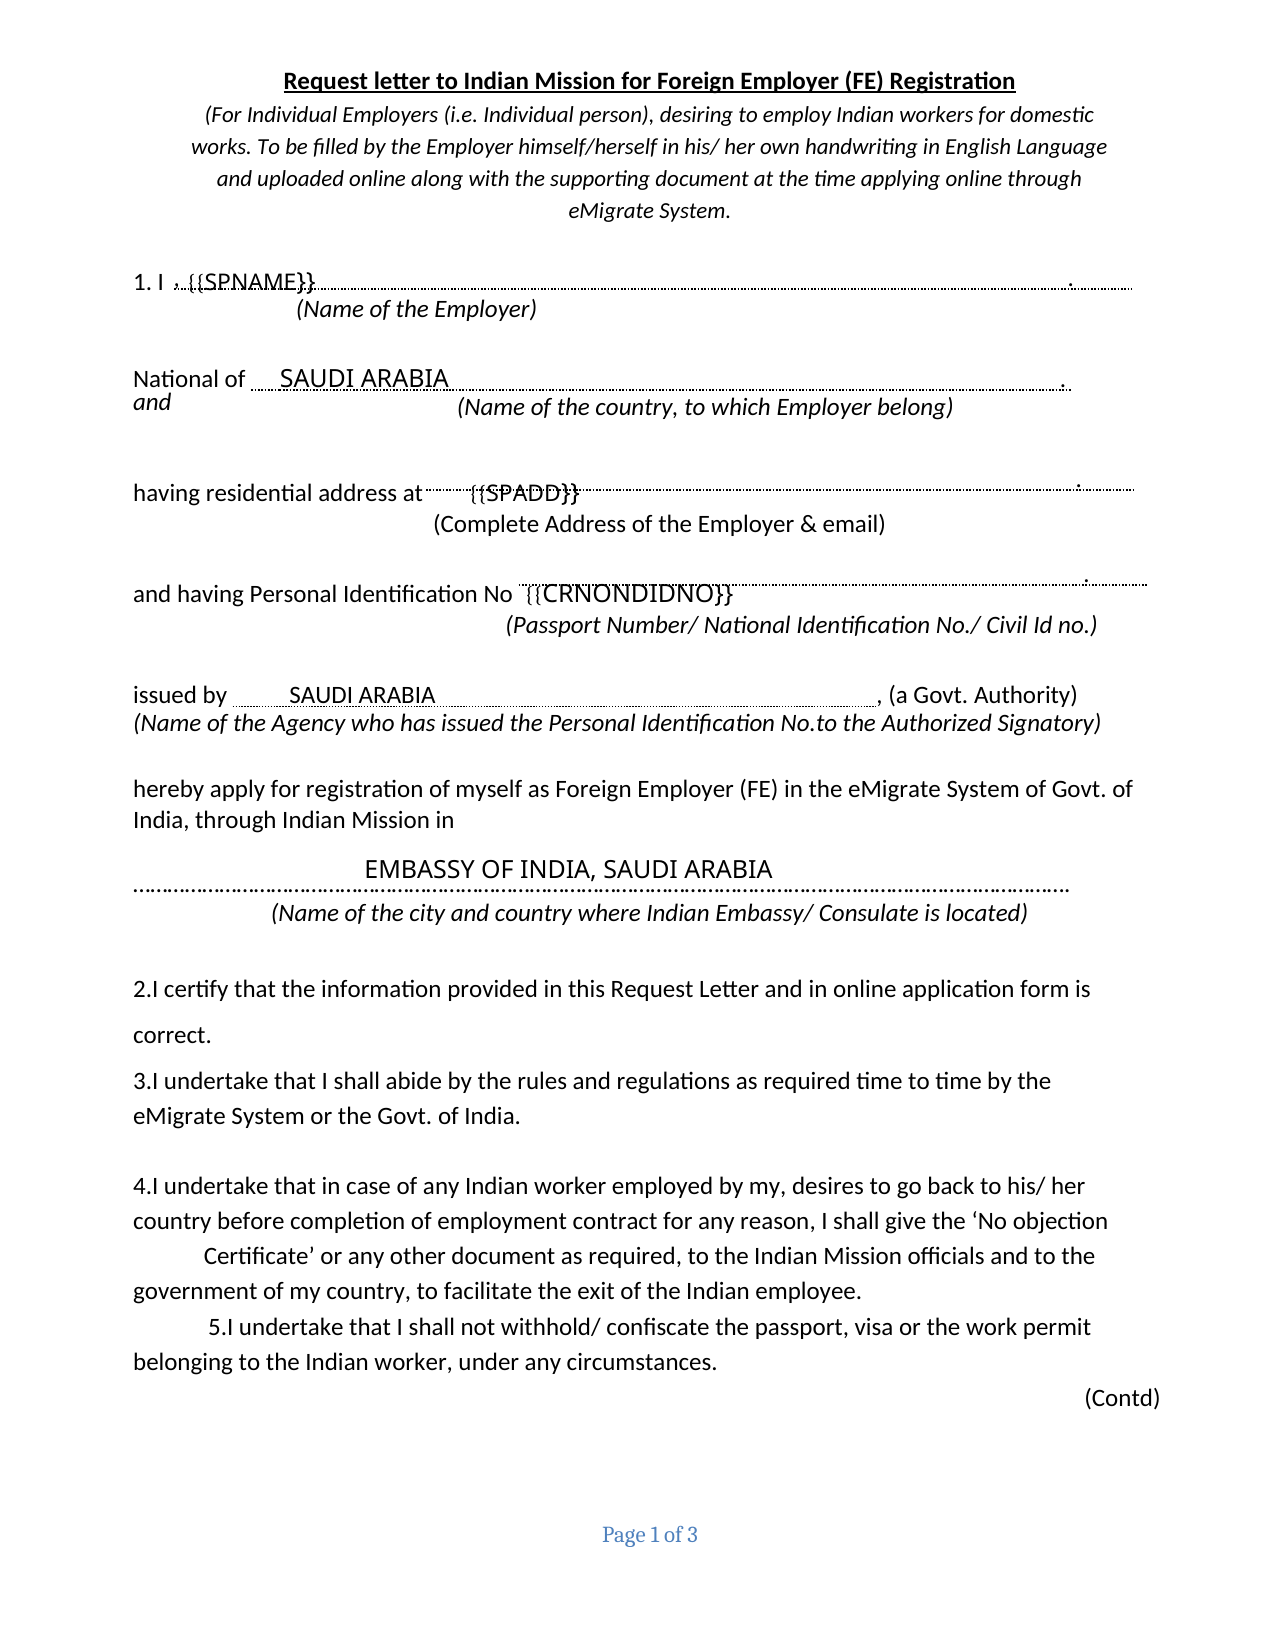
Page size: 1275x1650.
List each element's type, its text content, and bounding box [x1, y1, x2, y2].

text (Name of the city and country where Indian Embassy/ Consulate is located) [133, 901, 1167, 926]
text eMigrate System. [133, 200, 1167, 223]
text government of my country, to facilitate the exit of the Indian employee. [133, 1280, 1167, 1305]
text EMBASSY OF INDIA, SAUDI ARABIA ………………………………………………………………………………………………………………………………………………. [133, 866, 1137, 896]
text belonging to the Indian worker, under any circumstances. [133, 1350, 1167, 1375]
text country before completion of employment contract for any reason, I shall give the ‘No objection [133, 1209, 1167, 1234]
text 1. I {{SPNAME}} [133, 249, 1211, 294]
text National of SAUDI ARABIA . [133, 343, 1137, 392]
text Certificate’ or any other document as required, to the Indian Mission officials and to the [133, 1244, 1167, 1269]
text and [133, 392, 1137, 415]
text Request letter to Indian Mission for Foreign Employer (FE) Registration [133, 69, 1167, 94]
text issued by SAUDI ARABIA , (a Govt. Authority) [133, 672, 1167, 712]
text correct. [133, 1023, 1167, 1048]
text having residential address at {{SPADD}} [133, 484, 1137, 506]
text 4.I undertake that in case of any Indian worker employed by my, desires to go back to his/ her [133, 1174, 1167, 1199]
text 2.I certify that the information provided in this Request Letter and in online application form is [133, 978, 1167, 1003]
text hereby apply for registration of myself as Foreign Employer (FE) in the eMigrate System of Govt. of India, through Indian Mission in [133, 773, 1167, 834]
text (Name of the Agency who has issued the Personal Identification No.to the Authorized Signatory) [133, 712, 1167, 737]
text and uploaded online along with the supporting document at the time applying online through [133, 168, 1167, 191]
text (For Individual Employers (i.e. Individual person), desiring to employ Indian workers for domestic [133, 104, 1167, 127]
text works. To be filled by the Employer himself/herself in his/ her own handwriting in English Language [133, 136, 1167, 159]
text 3.I undertake that I shall abide by the rules and regulations as required time to time by the [133, 1069, 1167, 1094]
text (Contd) [133, 1386, 1160, 1411]
text eMigrate System or the Govt. of India. [133, 1105, 1167, 1130]
text and having Personal Identification No {{CRNONDIDNO}} [133, 557, 1271, 608]
text 5.I undertake that I shall not withhold/ confiscate the passport, visa or the work permit [133, 1315, 1167, 1340]
